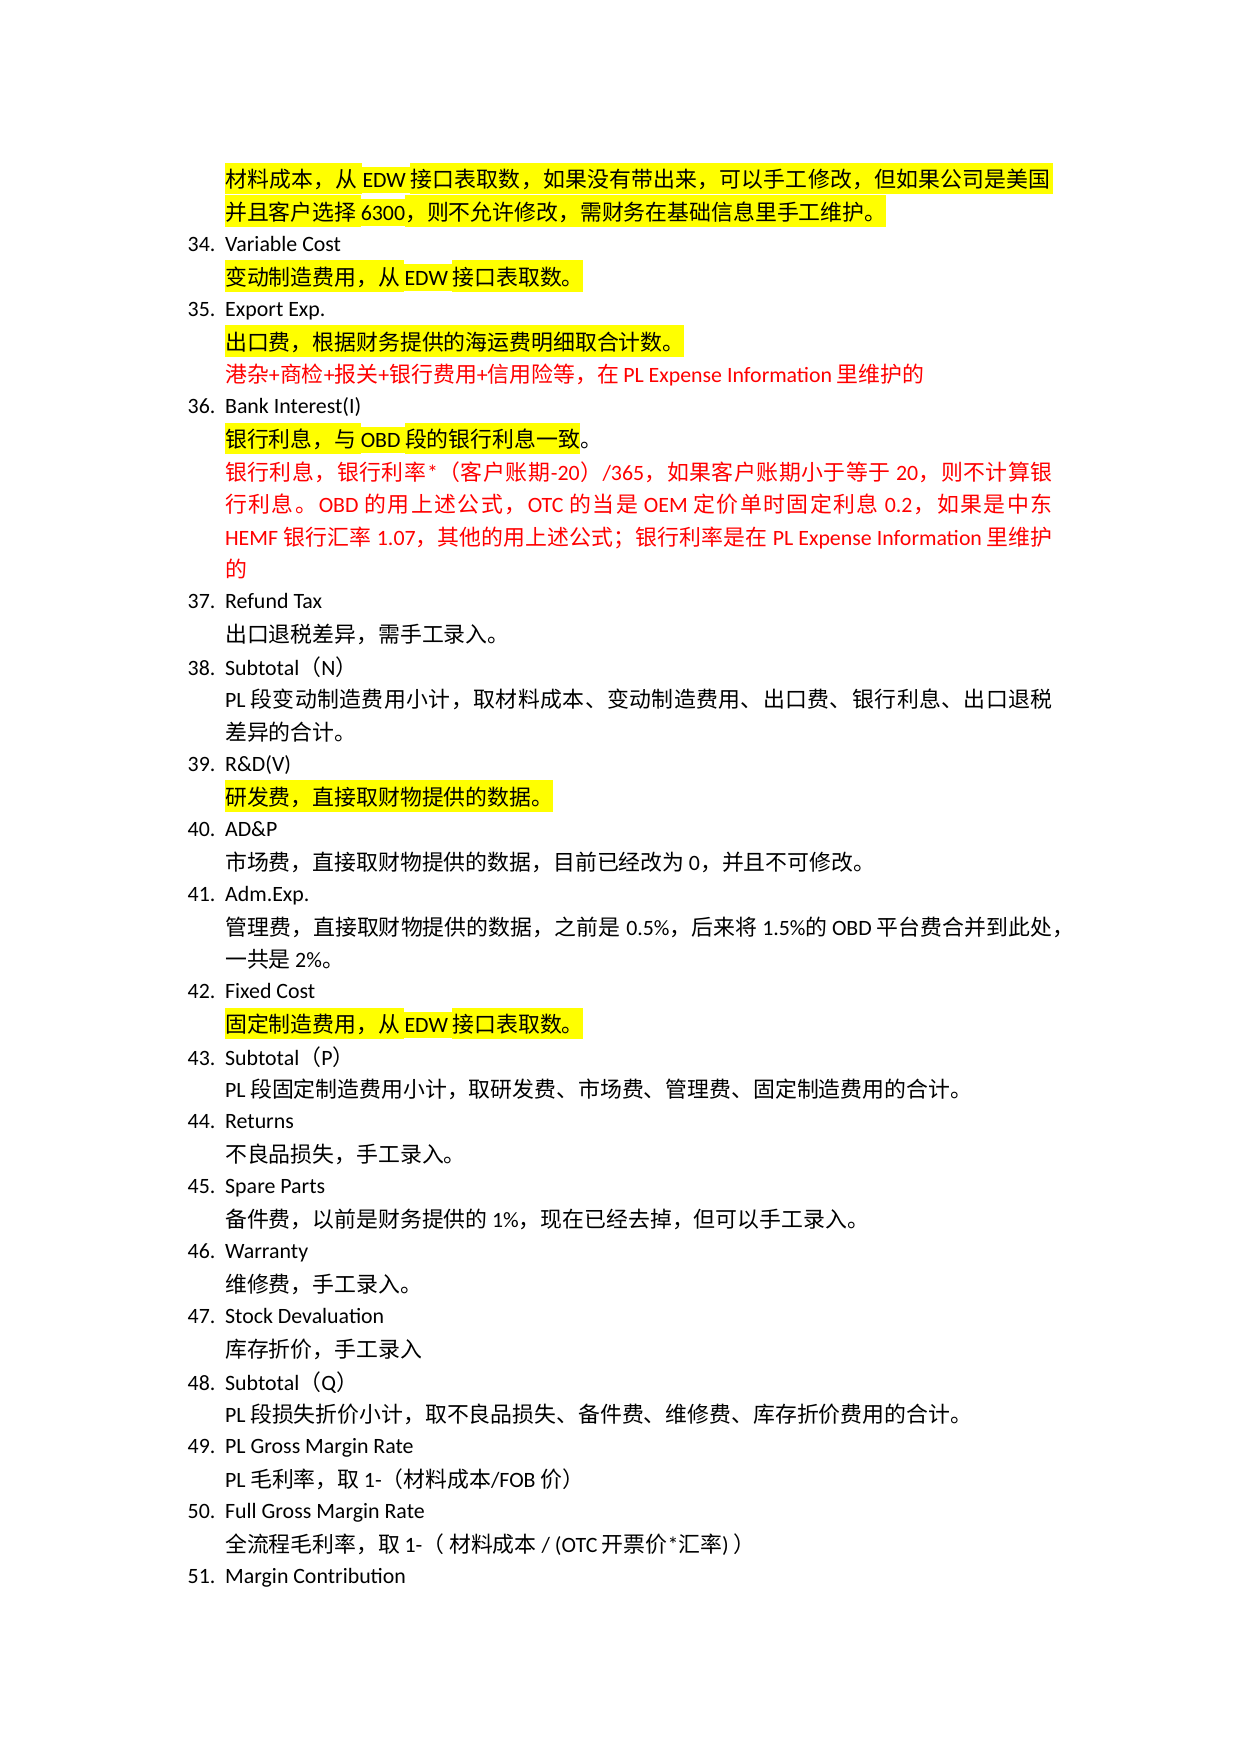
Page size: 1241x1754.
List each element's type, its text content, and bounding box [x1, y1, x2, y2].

list 出口退税差异，需手工录入。 [225, 617, 1053, 649]
list 变动制造费用，从EDW接口表取数。 [225, 259, 1053, 292]
list Fixed Cost [187, 974, 1053, 1007]
list Subtotal（P） [187, 1039, 1053, 1072]
list Refund Tax [187, 584, 1053, 617]
list PL毛利率，取1-（材料成本/FOB价） [225, 1462, 1053, 1494]
list 不良品损失，手工录入。 [225, 1137, 1053, 1169]
list Bank Interest(I) [187, 389, 1053, 422]
list 银行利息，与OBD段的银行利息一致。 [225, 422, 1053, 454]
list Full Gross Margin Rate [187, 1494, 1053, 1527]
list 市场费，直接取财物提供的数据，目前已经改为0，并且不可修改。 [225, 844, 1053, 877]
list 全流程毛利率，取1-（ 材料成本 / (OTC开票价*汇率) ） [225, 1527, 1053, 1559]
list 备件费，以前是财务提供的1%，现在已经去掉，但可以手工录入。 [225, 1202, 1053, 1234]
list Returns [187, 1104, 1053, 1137]
list PL Gross Margin Rate [187, 1429, 1053, 1462]
list 维修费，手工录入。 [225, 1267, 1053, 1299]
list R&D(V) [187, 747, 1053, 779]
list 库存折价，手工录入 [225, 1332, 1053, 1364]
list 管理费，直接取财物提供的数据，之前是0.5%，后来将1.5%的OBD平台费合并到此处，一共是2%。 [225, 909, 1053, 974]
list 研发费，直接取财物提供的数据。 [225, 779, 1053, 812]
list 出口费，根据财务提供的海运费明细取合计数。 [225, 324, 1053, 357]
list Subtotal（N） [187, 649, 1053, 682]
list 材料成本，从EDW接口表取数，如果没有带出来，可以手工修改，但如果公司是美国并且客户选择6300，则不允许修改，需财务在基础信息里手工维护。 [225, 193, 1053, 227]
list Spare Parts [187, 1169, 1053, 1202]
list Adm.Exp. [187, 877, 1053, 909]
list 固定制造费用，从EDW接口表取数。 [225, 1007, 1053, 1039]
list PL段固定制造费用小计，取研发费、市场费、管理费、固定制造费用的合计。 [225, 1072, 1053, 1104]
list AD&P [187, 812, 1053, 844]
list Margin Contribution [187, 1559, 1053, 1592]
list 港杂+商检+报关+银行费用+信用险等，在PL Expense Information里维护的 [225, 357, 1053, 389]
list Subtotal（Q） [187, 1364, 1053, 1397]
list PL段变动制造费用小计，取材料成本、变动制造费用、出口费、银行利息、出口退税差异的合计。 [225, 682, 1053, 747]
list Export Exp. [187, 292, 1053, 324]
list Warranty [187, 1234, 1053, 1267]
list 银行利息，银行利率*（客户账期-20）/365，如果客户账期小于等于20，则不计算银行利息。OBD的用上述公式，OTC的当是OEM定价单时固定利息0.2，如果是中东HEMF 银行汇率 1.07，其他的用上述公式；银行利率是在PL Expense Information里维护的 [225, 454, 1053, 584]
list Stock Devaluation [187, 1299, 1053, 1332]
list Variable Cost [187, 227, 1053, 259]
list PL段损失折价小计，取不良品损失、备件费、维修费、库存折价费用的合计。 [225, 1397, 1053, 1429]
